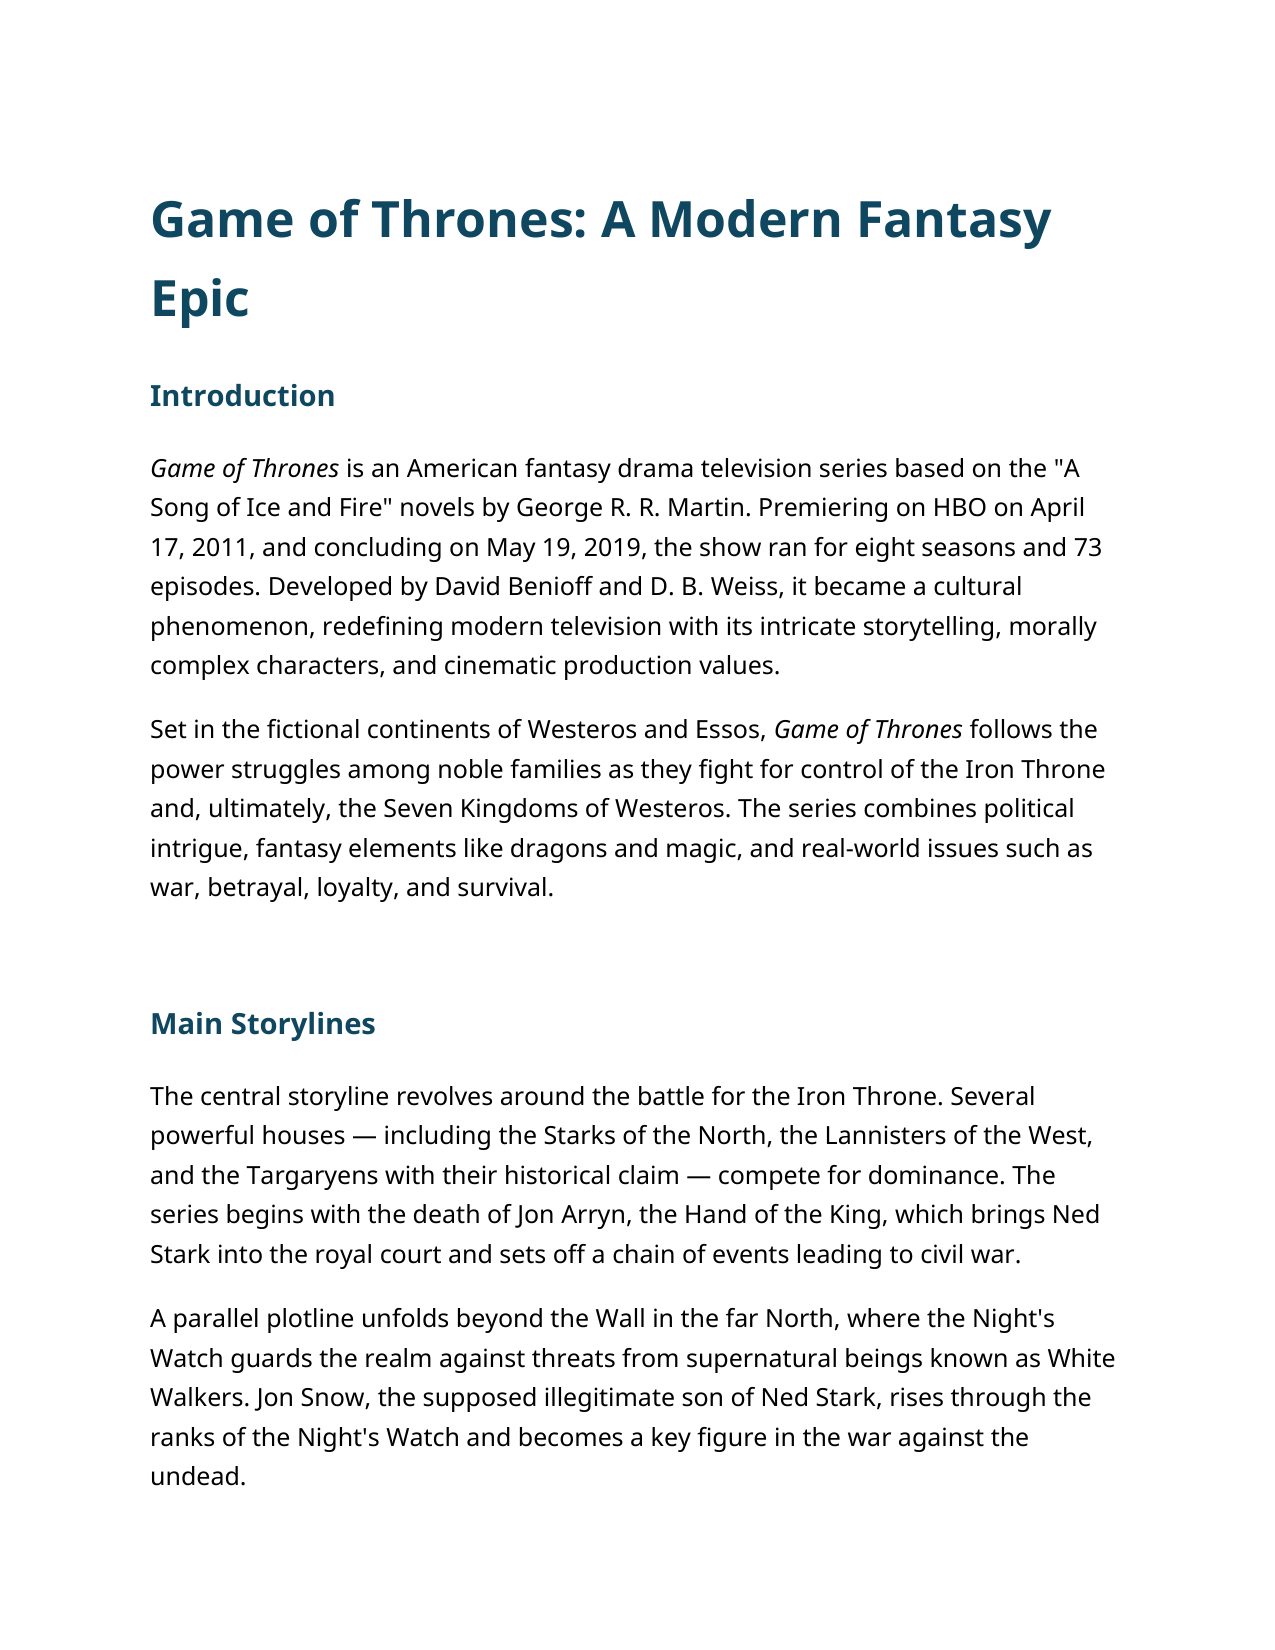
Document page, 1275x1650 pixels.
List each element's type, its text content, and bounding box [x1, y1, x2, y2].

text The central storyline revolves around the battle for the Iron Throne. Several powerful houses — including the Starks of the North, the Lannisters of the West, and the Targaryens with their historical claim — compete for dominance. The series begins with the death of Jon Arryn, the Hand of the King, which brings Ned Stark into the royal court and sets off a chain of events leading to civil war. [150, 1078, 1125, 1270]
text Game of Thrones is an American fantasy drama television series based on the "A Song of Ice and Fire" novels by George R. R. Martin. Premiering on HBO on April 17, 2011, and concluding on May 19, 2019, the show ran for eight seasons and 73 episodes. Developed by David Benioff and D. B. Weiss, it became a cultural phenomenon, redefining modern television with its intricate storytelling, morally complex characters, and cinematic production values. [150, 450, 1125, 682]
subtitle Introduction [150, 375, 1125, 415]
text A parallel plotline unfolds beyond the Wall in the far North, where the Night's Watch guards the realm against threats from supernatural beings known as White Walkers. Jon Snow, the supposed illegitimate son of Ned Stark, rises through the ranks of the Night's Watch and becomes a key figure in the war against the undead. [150, 1301, 1125, 1493]
subtitle Main Storylines [150, 1003, 1125, 1043]
subtitle Game of Thrones: A Modern Fantasy Epic [150, 183, 1125, 331]
text Set in the fictional continents of Westeros and Essos, Game of Thrones follows the power struggles among noble families as they fight for control of the Iron Throne and, ultimately, the Seven Kingdoms of Westeros. The series combines political intrigue, fantasy elements like dragons and magic, and real-world issues such as war, betrayal, loyalty, and survival. [150, 712, 1125, 904]
